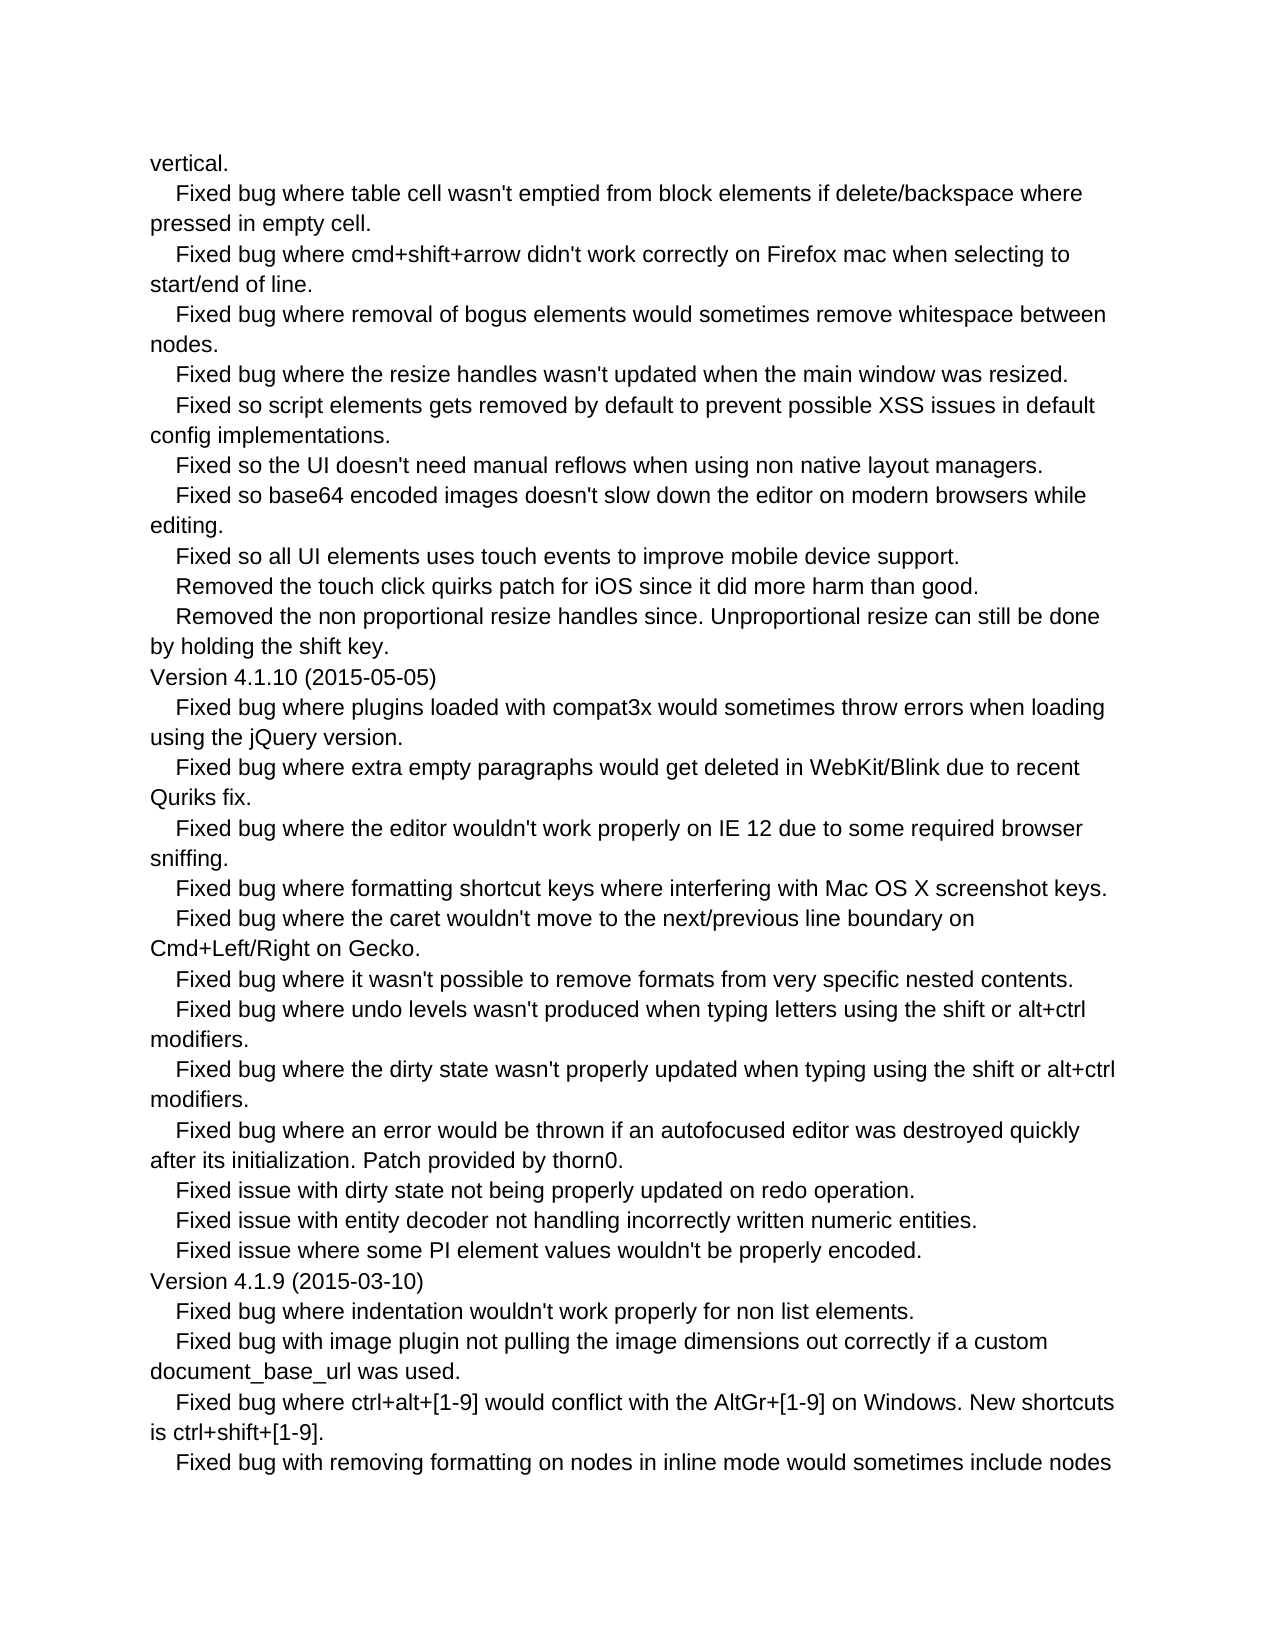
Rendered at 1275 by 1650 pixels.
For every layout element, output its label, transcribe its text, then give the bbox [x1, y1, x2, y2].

text Fixed so all UI elements uses touch events to improve mobile device support. [150, 543, 1125, 569]
text Fixed bug where removal of bogus elements would sometimes remove whitespace between nodes. [150, 301, 1125, 358]
text Fixed bug where the caret wouldn't move to the next/previous line boundary on Cmd+Left/Right on Gecko. [150, 905, 1125, 962]
text Version 4.1.10 (2015-05-05) [150, 663, 1125, 690]
text Fixed bug where the dirty state wasn't properly updated when typing using the shift or alt+ctrl modifiers. [150, 1056, 1125, 1113]
text Removed the non proportional resize handles since. Unproportional resize can still be done by holding the shift key. [150, 603, 1125, 660]
text Fixed bug where formatting shortcut keys where interfering with Mac OS X screenshot keys. [150, 875, 1125, 901]
text Fixed bug where cmd+shift+arrow didn't work correctly on Firefox mac when selecting to start/end of line. [150, 241, 1125, 297]
text Fixed bug where the editor wouldn't work properly on IE 12 due to some required browser sniffing. [150, 814, 1125, 871]
text Fixed bug where it wasn't possible to remove formats from very specific nested contents. [150, 966, 1125, 992]
text Fixed bug where undo levels wasn't produced when typing letters using the shift or alt+ctrl modifiers. [150, 996, 1125, 1052]
text Fixed so base64 encoded images doesn't slow down the editor on modern browsers while editing. [150, 482, 1125, 539]
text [150, 150, 1125, 176]
text Fixed bug where indentation wouldn't work properly for non list elements. [150, 1298, 1125, 1324]
text Fixed issue with dirty state not being properly updated on redo operation. [150, 1177, 1125, 1203]
text Fixed bug where extra empty paragraphs would get deleted in WebKit/Blink due to recent Quriks fix. [150, 754, 1125, 811]
text Fixed issue where some PI element values wouldn't be properly encoded. [150, 1237, 1125, 1264]
text Fixed bug where table cell wasn't emptied from block elements if delete/backspace where pressed in empty cell. [150, 180, 1125, 237]
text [150, 1449, 1125, 1475]
text Fixed bug where an error would be thrown if an autofocused editor was destroyed quickly after its initialization. Patch provided by thorn0. [150, 1117, 1125, 1173]
text Fixed bug with image plugin not pulling the image dimensions out correctly if a custom document_base_url was used. [150, 1328, 1125, 1385]
text Fixed issue with entity decoder not handling incorrectly written numeric entities. [150, 1207, 1125, 1234]
text Fixed bug where ctrl+alt+[1-9] would conflict with the AltGr+[1-9] on Windows. New shortcuts is ctrl+shift+[1-9]. [150, 1388, 1125, 1445]
text Removed the touch click quirks patch for iOS since it did more harm than good. [150, 573, 1125, 599]
text Fixed so script elements gets removed by default to prevent possible XSS issues in default config implementations. [150, 392, 1125, 448]
text Fixed bug where plugins loaded with compat3x would sometimes throw errors when loading using the jQuery version. [150, 694, 1125, 750]
text Fixed so the UI doesn't need manual reflows when using non native layout managers. [150, 452, 1125, 478]
text Fixed bug where the resize handles wasn't updated when the main window was resized. [150, 361, 1125, 388]
text Version 4.1.9 (2015-03-10) [150, 1268, 1125, 1294]
